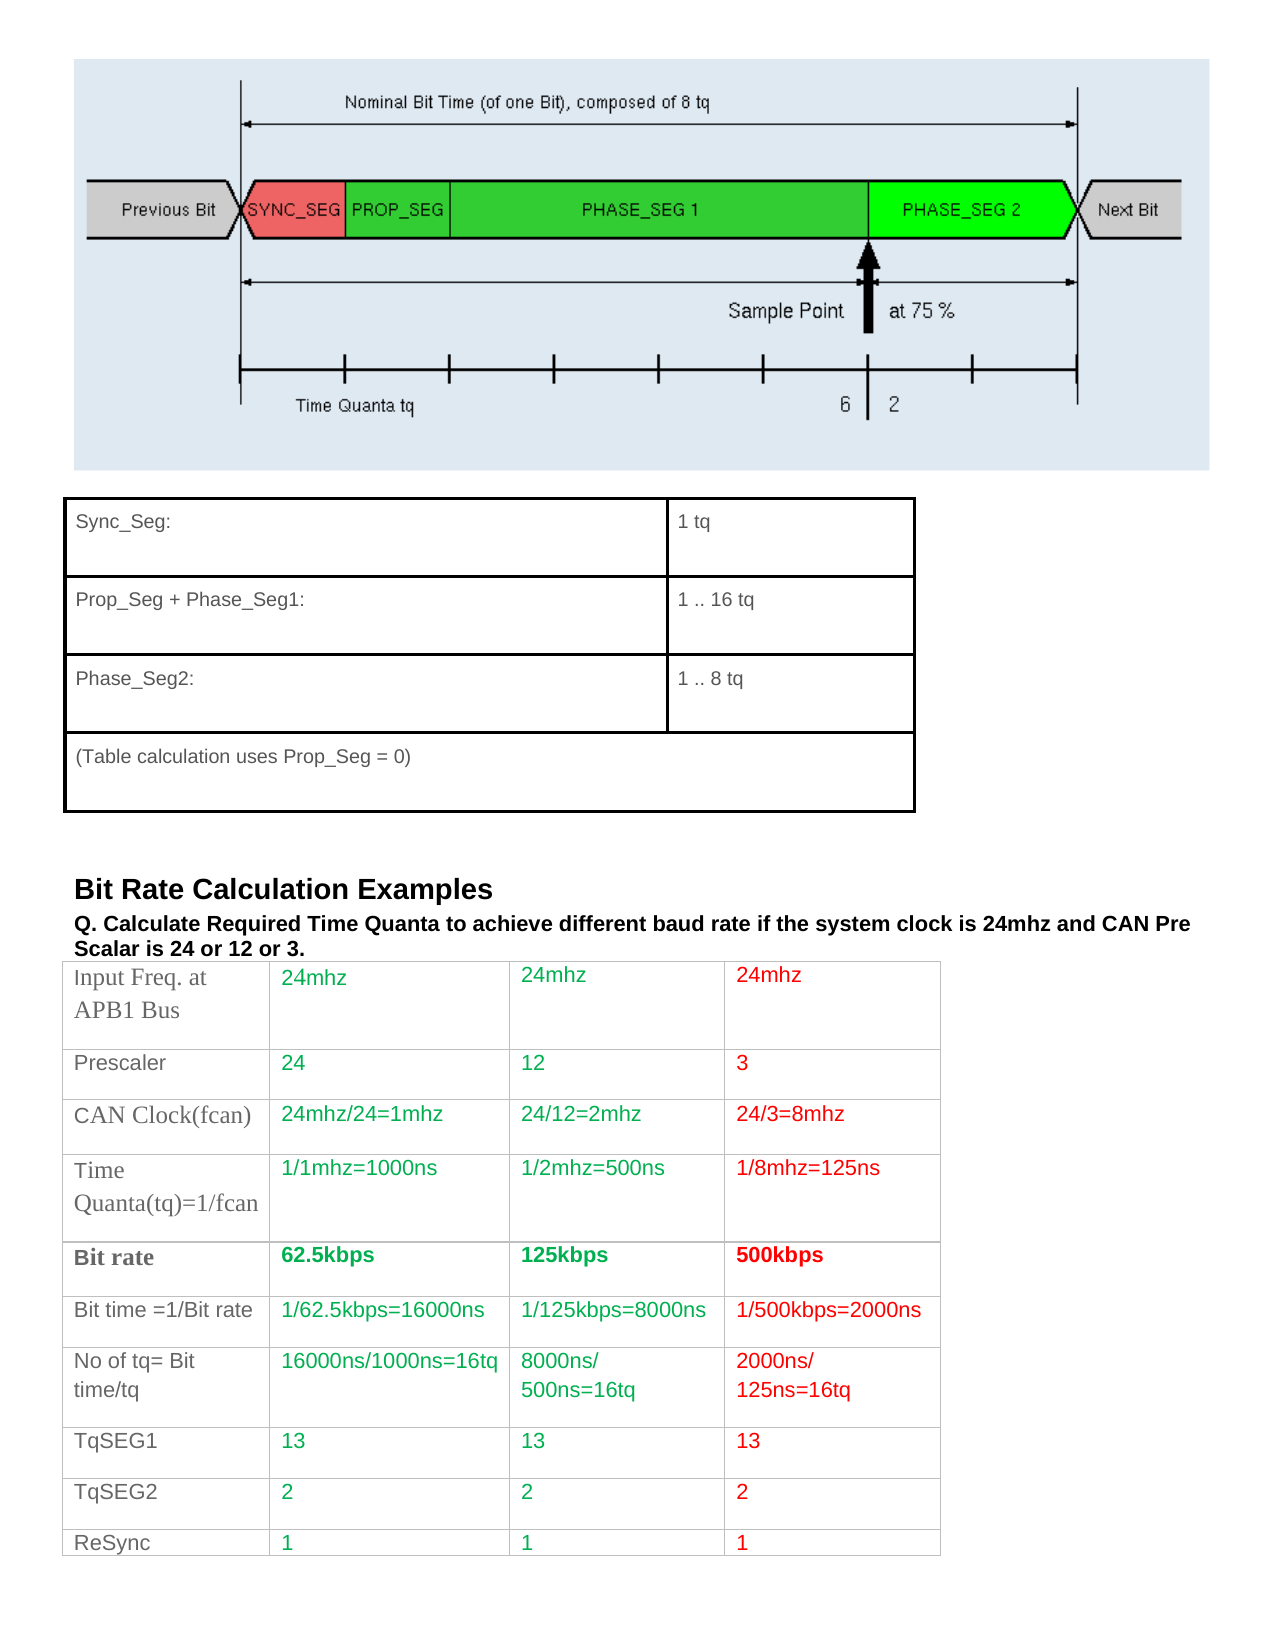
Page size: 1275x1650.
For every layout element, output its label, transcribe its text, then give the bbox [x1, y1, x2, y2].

table_cell 24 [270, 1050, 509, 1099]
table_cell 1/62.5kbps=16000ns [270, 1297, 509, 1347]
table_cell 1 [510, 1530, 724, 1555]
table_cell No of tq= Bit time/tq [63, 1348, 269, 1427]
table_cell 13 [725, 1428, 940, 1478]
table_header Input Freq. at APB1 Bus [63, 962, 269, 1048]
table_cell 24/3=8mhz [725, 1100, 940, 1154]
table_cell TqSEG1 [63, 1428, 269, 1478]
table_cell 13 [270, 1428, 509, 1478]
table_cell 1/1mhz=1000ns [270, 1155, 509, 1241]
table_header 1 tq [669, 500, 913, 575]
table_cell 24mhz/24=1mhz [270, 1100, 509, 1154]
table_cell 24/12=2mhz [510, 1100, 724, 1154]
table_cell 3 [725, 1050, 940, 1099]
table_cell 1 [270, 1530, 509, 1555]
text Q. Calculate Required Time Quanta to achieve different baud rate if the system clock is 24mhz and CAN Pre Scalar is 24 or 12 or 3. [74, 911, 1211, 961]
table_cell 1/500kbps=2000ns [725, 1297, 940, 1347]
table_cell 1/8mhz=125ns [725, 1155, 940, 1241]
table_cell 16000ns/1000ns=16tq [270, 1348, 509, 1427]
table_cell (Table calculation uses Prop_Seg = 0) [67, 734, 913, 809]
picture [73, 59, 1211, 472]
table_cell Bit time =1/Bit rate [63, 1297, 269, 1347]
table_cell 500kbps [725, 1243, 940, 1296]
table_cell 62.5kbps [270, 1243, 509, 1296]
table_cell 2 [725, 1479, 940, 1528]
table_cell 1 .. 8 tq [669, 656, 913, 731]
table_header 24mhz [270, 962, 509, 1048]
table_cell 1 [725, 1530, 940, 1555]
table_cell CAN Clock(fcan) [63, 1100, 269, 1154]
subtitle Bit Rate Calculation Examples [74, 872, 1211, 906]
table_cell Phase_Seg2: [67, 656, 666, 731]
table_header 24mhz [510, 962, 724, 1048]
table_cell 1/2mhz=500ns [510, 1155, 724, 1241]
table_cell Bit rate [63, 1243, 269, 1296]
table_cell Prop_Seg + Phase_Seg1: [67, 578, 666, 653]
table_cell 8000ns/500ns=16tq [510, 1348, 724, 1427]
table_cell 125kbps [510, 1243, 724, 1296]
table_cell 12 [510, 1050, 724, 1099]
table_cell 1 .. 16 tq [669, 578, 913, 653]
table_cell 13 [510, 1428, 724, 1478]
table_header Sync_Seg: [67, 500, 666, 575]
table_cell 1/125kbps=8000ns [510, 1297, 724, 1347]
table_cell 2000ns/125ns=16tq [725, 1348, 940, 1427]
table_cell Time Quanta(tq)=1/fcan [63, 1155, 269, 1241]
table_cell TqSEG2 [63, 1479, 269, 1528]
table_cell ReSync [63, 1530, 269, 1555]
table_cell 2 [510, 1479, 724, 1528]
table_cell 2 [270, 1479, 509, 1528]
table_cell Prescaler [63, 1050, 269, 1099]
table_header 24mhz [725, 962, 940, 1048]
